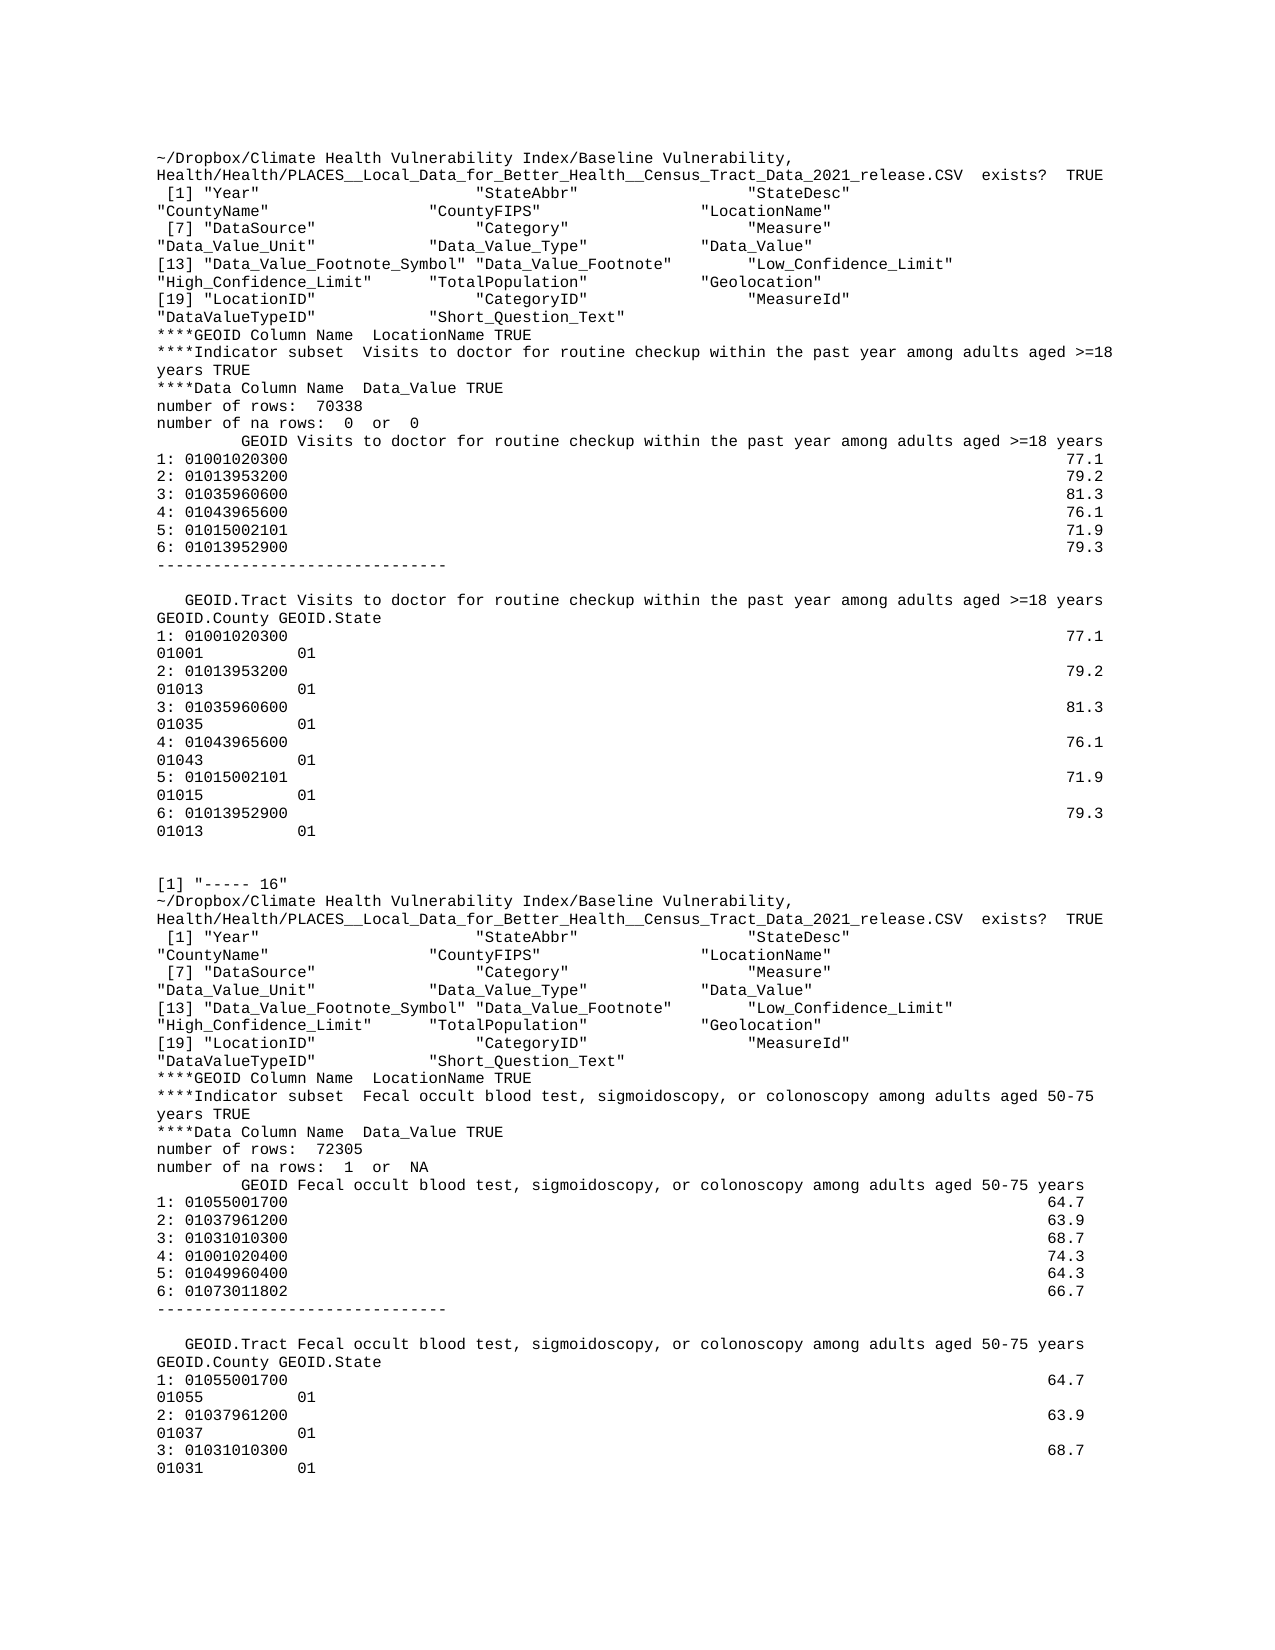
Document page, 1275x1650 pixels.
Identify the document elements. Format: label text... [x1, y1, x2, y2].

text 1: 01055001700 64.7 [156, 1195, 1118, 1212]
text ****Indicator subset Visits to doctor for routine checkup within the past year among adults aged >=18 years TRUE [156, 345, 1118, 380]
text [13] "Data_Value_Footnote_Symbol" "Data_Value_Footnote" "Low_Confidence_Limit" "High_Confidence_Limit" "TotalPopulation" "Geolocation" [156, 1000, 1118, 1035]
text [19] "LocationID" "CategoryID" "MeasureId" "DataValueTypeID" "Short_Question_Text" [156, 1035, 1118, 1071]
text ****GEOID Column Name LocationName TRUE [156, 327, 1118, 345]
text ****Indicator subset Fecal occult blood test, sigmoidoscopy, or colonoscopy among adults aged 50-75 years TRUE [156, 1088, 1118, 1124]
text 3: 01031010300 68.7 [156, 1230, 1118, 1248]
text 2: 01013953200 79.2 01013 01 [156, 663, 1118, 699]
text ****GEOID Column Name LocationName TRUE [156, 1071, 1118, 1088]
text [13] "Data_Value_Footnote_Symbol" "Data_Value_Footnote" "Low_Confidence_Limit" "High_Confidence_Limit" "TotalPopulation" "Geolocation" [156, 256, 1118, 292]
text 4: 01043965600 76.1 01043 01 [156, 734, 1118, 770]
text [19] "LocationID" "CategoryID" "MeasureId" "DataValueTypeID" "Short_Question_Text" [156, 292, 1118, 327]
text ------------------------------- [156, 1301, 1118, 1319]
text ****Data Column Name Data_Value TRUE [156, 380, 1118, 398]
text GEOID Visits to doctor for routine checkup within the past year among adults aged >=18 years [156, 433, 1118, 451]
text [1] "Year" "StateAbbr" "StateDesc" "CountyName" "CountyFIPS" "LocationName" [156, 929, 1118, 964]
text ------------------------------- [156, 557, 1118, 575]
text [1] "Year" "StateAbbr" "StateDesc" "CountyName" "CountyFIPS" "LocationName" [156, 185, 1118, 221]
text 3: 01035960600 81.3 01035 01 [156, 699, 1118, 734]
text 6: 01073011802 66.7 [156, 1283, 1118, 1301]
text [7] "DataSource" "Category" "Measure" "Data_Value_Unit" "Data_Value_Type" "Data_Value" [156, 964, 1118, 1000]
text number of na rows: 0 or 0 [156, 416, 1118, 433]
text 1: 01001020300 77.1 [156, 451, 1118, 469]
text 4: 01001020400 74.3 [156, 1248, 1118, 1266]
text 1: 01055001700 64.7 01055 01 [156, 1372, 1118, 1407]
text 2: 01037961200 63.9 [156, 1212, 1118, 1230]
text 5: 01015002101 71.9 01015 01 [156, 770, 1118, 805]
text ~/Dropbox/Climate Health Vulnerability Index/Baseline Vulnerability, Health/Health/PLACES__Local_Data_for_Better_Health__Census_Tract_Data_2021_release.CSV exists? TRUE [156, 894, 1118, 929]
text 5: 01049960400 64.3 [156, 1266, 1118, 1283]
text GEOID.Tract Visits to doctor for routine checkup within the past year among adults aged >=18 years GEOID.County GEOID.State [156, 593, 1118, 628]
text 5: 01015002101 71.9 [156, 522, 1118, 539]
text 6: 01013952900 79.3 01013 01 [156, 805, 1118, 841]
text ****Data Column Name Data_Value TRUE [156, 1124, 1118, 1142]
text number of rows: 70338 [156, 398, 1118, 416]
text GEOID.Tract Fecal occult blood test, sigmoidoscopy, or colonoscopy among adults aged 50-75 years GEOID.County GEOID.State [156, 1336, 1118, 1372]
text 1: 01001020300 77.1 01001 01 [156, 628, 1118, 663]
text number of na rows: 1 or NA [156, 1159, 1118, 1177]
text ~/Dropbox/Climate Health Vulnerability Index/Baseline Vulnerability, Health/Health/PLACES__Local_Data_for_Better_Health__Census_Tract_Data_2021_release.CSV exists? TRUE [156, 150, 1118, 185]
text 4: 01043965600 76.1 [156, 504, 1118, 522]
text 6: 01013952900 79.3 [156, 539, 1118, 557]
text [7] "DataSource" "Category" "Measure" "Data_Value_Unit" "Data_Value_Type" "Data_Value" [156, 221, 1118, 256]
text 3: 01035960600 81.3 [156, 486, 1118, 504]
text 3: 01031010300 68.7 01031 01 [156, 1443, 1118, 1478]
text GEOID Fecal occult blood test, sigmoidoscopy, or colonoscopy among adults aged 50-75 years [156, 1177, 1118, 1195]
text [1] "----- 16" [156, 876, 1118, 894]
text 2: 01013953200 79.2 [156, 469, 1118, 486]
text number of rows: 72305 [156, 1142, 1118, 1159]
text 2: 01037961200 63.9 01037 01 [156, 1407, 1118, 1443]
